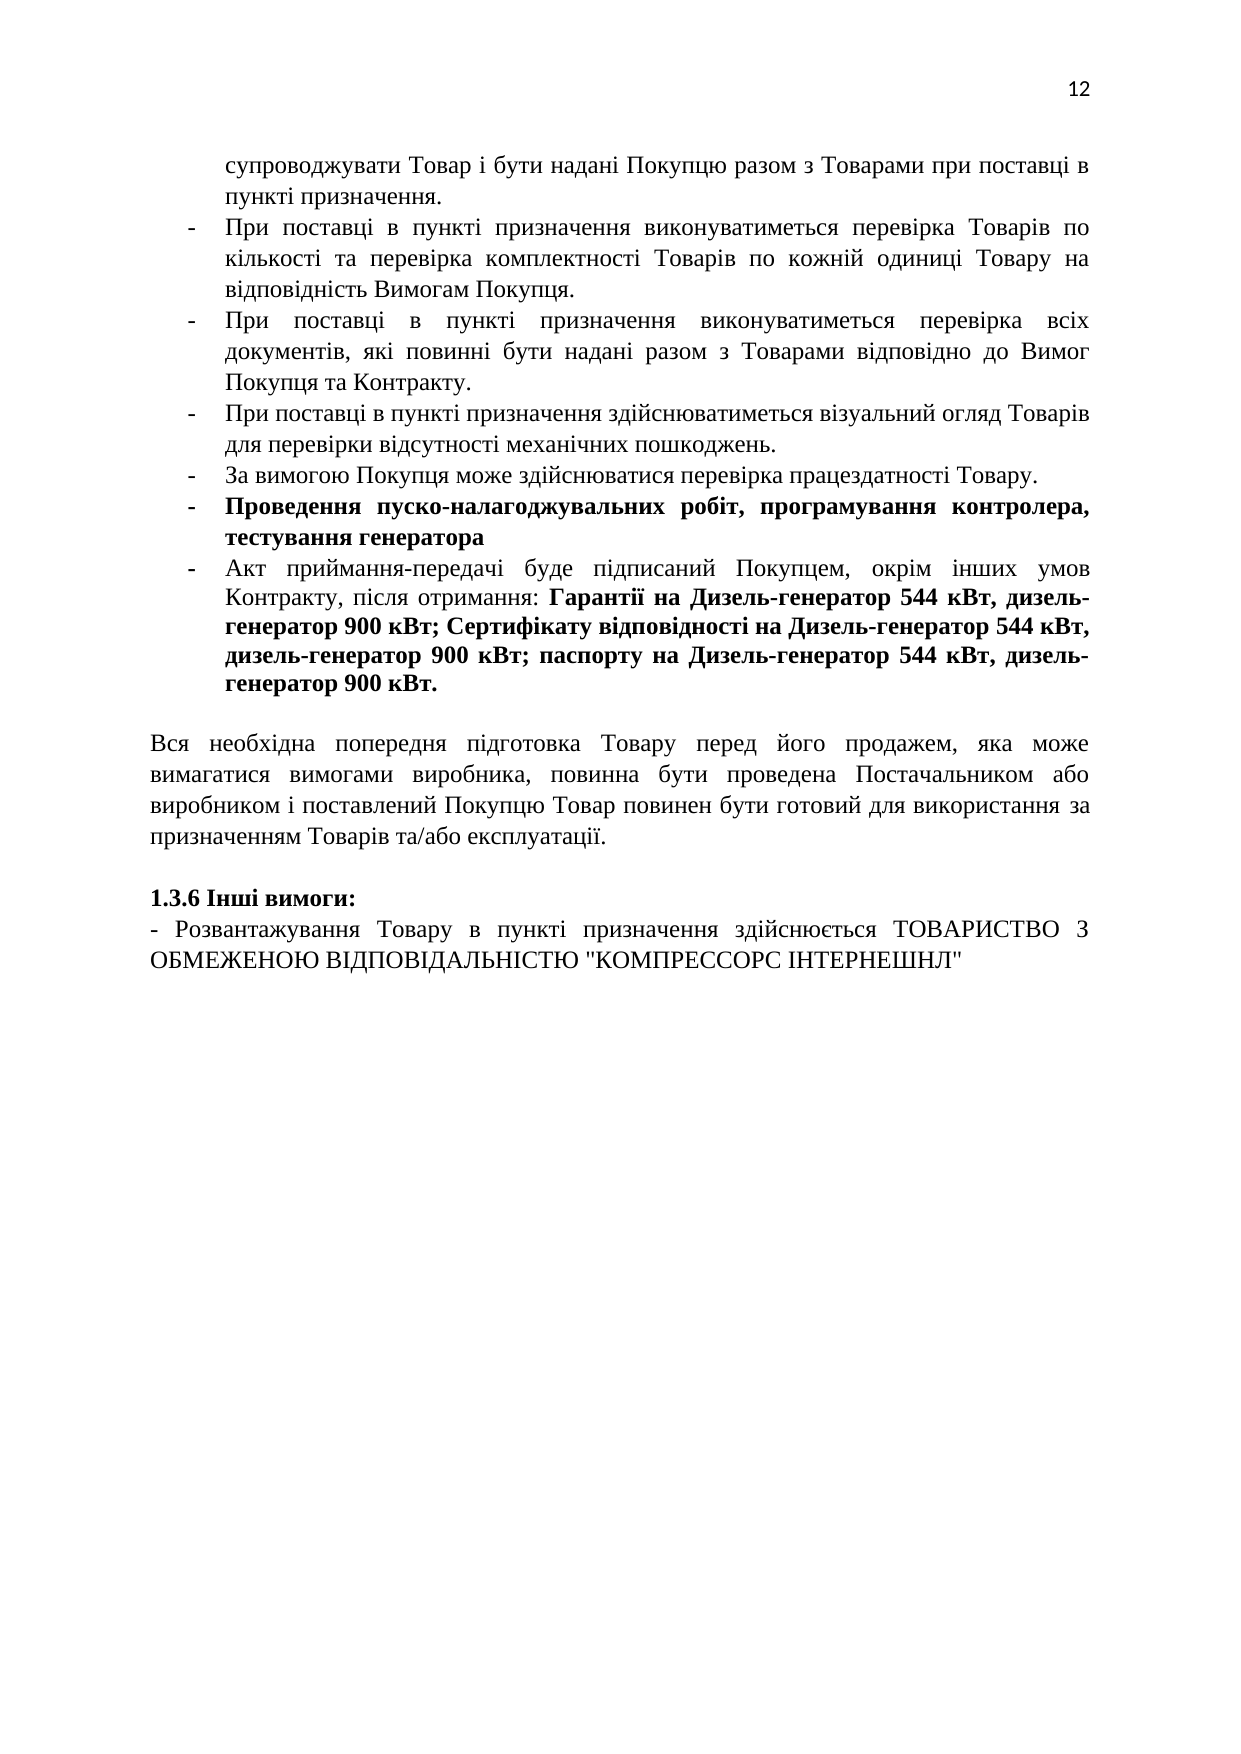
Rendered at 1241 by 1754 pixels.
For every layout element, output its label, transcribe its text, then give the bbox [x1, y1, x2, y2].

text Вся необхідна попередня підготовка Товару перед його продажем, яка може вимагатися вимогами виробника, повинна бути проведена Постачальником або виробником і поставлений Покупцю Товар повинен бути готовий для використання за призначенням Товарів та/або експлуатації. [150, 728, 1090, 850]
list За вимогою Покупця може здійснюватися перевірка працездатності Товару. [187, 460, 1090, 489]
list При поставці в пункті призначення виконуватиметься перевірка Товарів по кількості та перевірка комплектності Товарів по кожній одиниці Товару на відповідність Вимогам Покупця. [187, 212, 1090, 303]
text 1.3.6 Інші вимоги: [150, 883, 1090, 912]
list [187, 150, 1090, 210]
list При поставці в пункті призначення виконуватиметься перевірка всіх документів, які повинні бути надані разом з Товарами відповідно до Вимог Покупця та Контракту. [187, 305, 1090, 396]
list Акт приймання-передачі буде підписаний Покупцем, окрім інших умов Контракту, після отримання: Гарантії на Дизель-генератор 544 кВт, дизель-генератор 900 кВт; Сертифікату відповідності на Дизель-генератор 544 кВт, дизель-генератор 900 кВт; паспорту на Дизель-генератор 544 кВт, дизель-генератор 900 кВт. [187, 553, 1090, 697]
text - Розвантажування Товару в пункті призначення здійснюється ТОВАРИСТВО З ОБМЕЖЕНОЮ ВІДПОВІДАЛЬНІСТЮ "КОМПРЕССОРС ІНТЕРНЕШНЛ" [150, 914, 1090, 974]
list При поставці в пункті призначення здійснюватиметься візуальний огляд Товарів для перевірки відсутності механічних пошкоджень. [187, 398, 1090, 458]
list Проведення пуско-налагоджувальних робіт, програмування контролера, тестування генератора [187, 491, 1090, 551]
